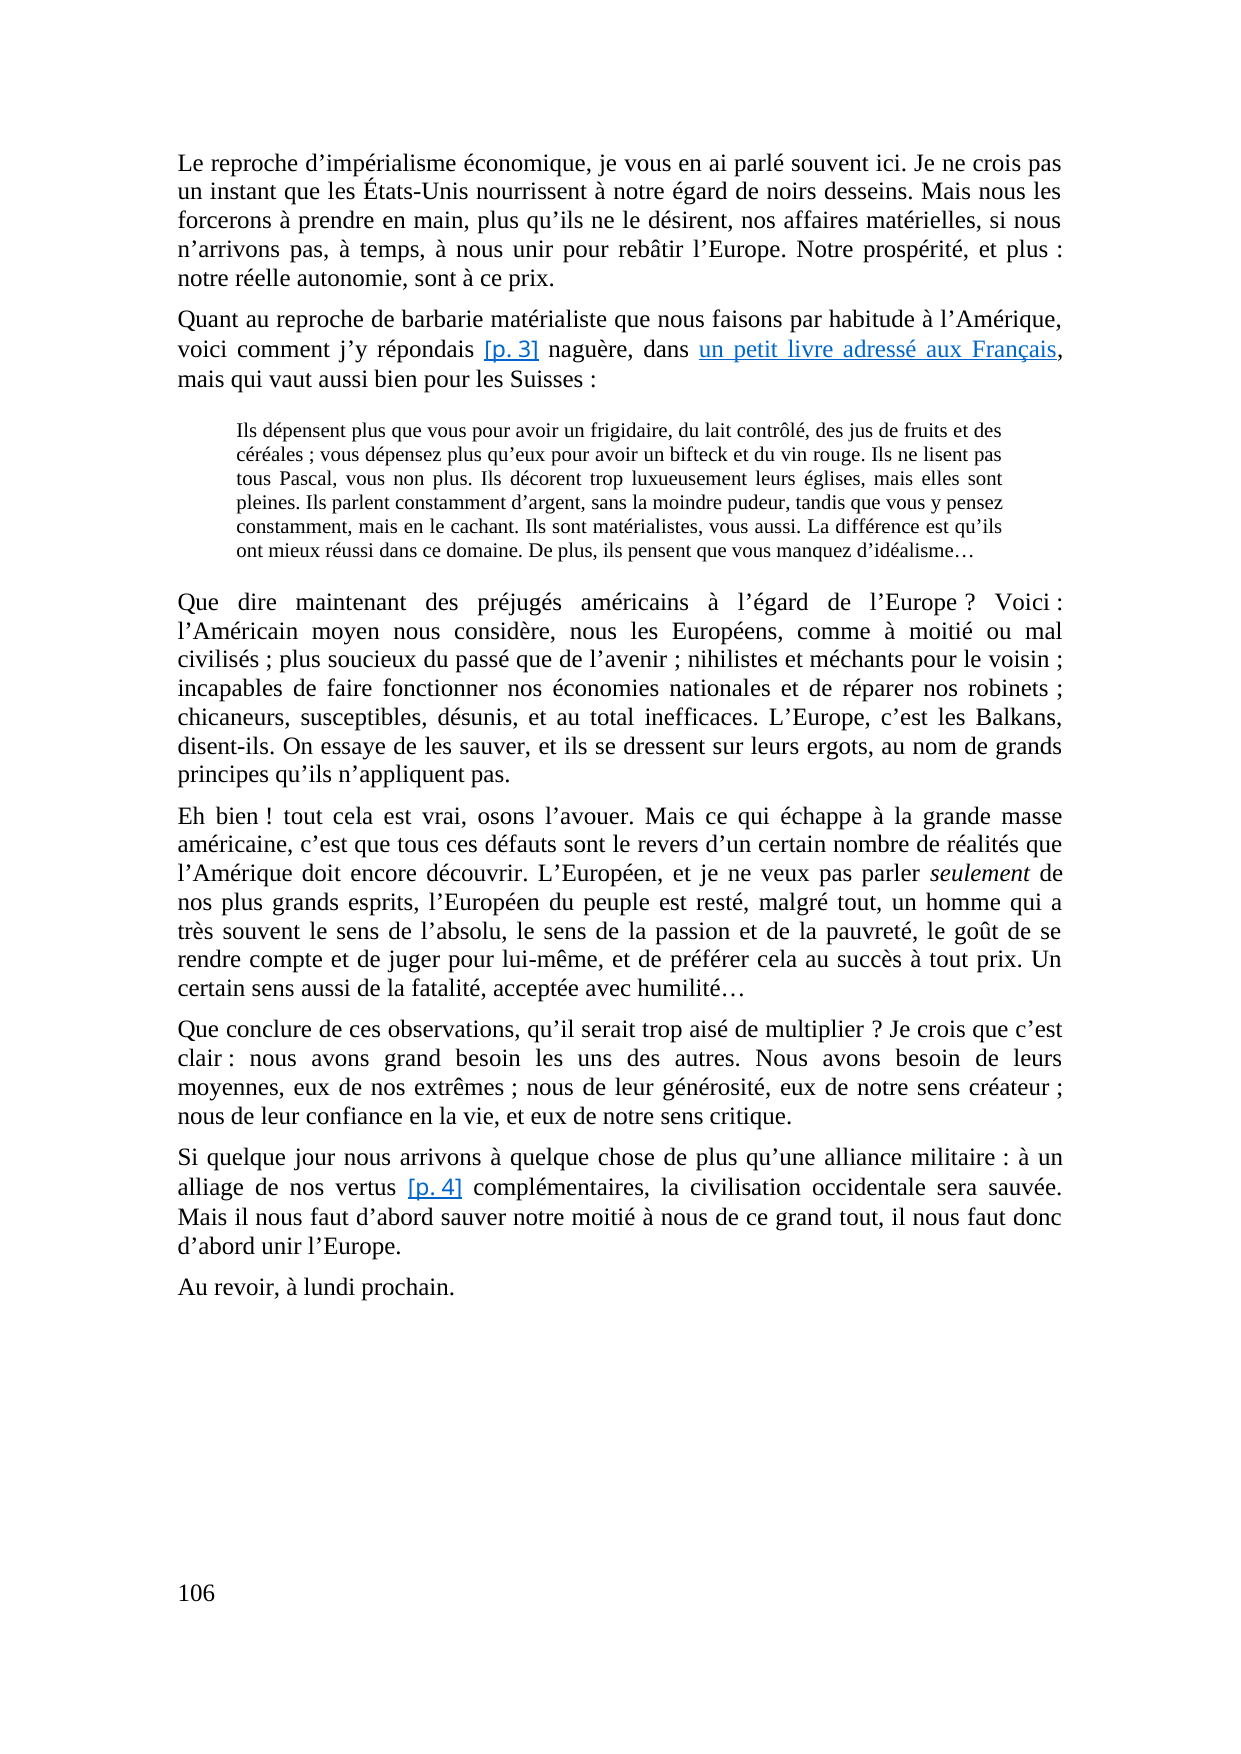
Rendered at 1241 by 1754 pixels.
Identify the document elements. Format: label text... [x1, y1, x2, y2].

text Quant au reproche de barbarie matérialiste que nous faisons par habitude à l’Amérique, voici comment j’y répondais [p. 3] naguère, dans un petit livre adressé aux Français, mais qui vaut aussi bien pour les Suisses : [177, 304, 1063, 393]
text Si quelque jour nous arrivons à quelque chose de plus qu’une alliance militaire : à un alliage de nos vertus [p. 4] complémentaires, la civilisation occidentale sera sauvée. Mais il nous faut d’abord sauver notre moitié à nous de ce grand tout, il nous faut donc d’abord unir l’Europe. [177, 1142, 1063, 1259]
text Eh bien ! tout cela est vrai, osons l’avouer. Mais ce qui échappe à la grande masse américaine, c’est que tous ces défauts sont le revers d’un certain nombre de réalités que l’Amérique doit encore découvrir. L’Européen, et je ne veux pas parler seulement de nos plus grands esprits, l’Européen du peuple est resté, malgré tout, un homme qui a très souvent le sens de l’absolu, le sens de la passion et de la pauvreté, le goût de se rendre compte et de juger pour lui-même, et de préférer cela au succès à tout prix. Un certain sens aussi de la fatalité, acceptée avec humilité… [177, 801, 1063, 1002]
text Que dire maintenant des préjugés américains à l’égard de l’Europe ? Voici : l’Américain moyen nous considère, nous les Européens, comme à moitié ou mal civilisés ; plus soucieux du passé que de l’avenir ; nihilistes et méchants pour le voisin ; incapables de faire fonctionner nos économies nationales et de réparer nos robinets ; chicaneurs, susceptibles, désunis, et au total inefficaces. L’Europe, c’est les Balkans, disent-ils. On essaye de les sauver, et ils se dressent sur leurs ergots, au nom de grands principes qu’ils n’appliquent pas. [177, 587, 1063, 788]
text Au revoir, à lundi prochain. [177, 1272, 1063, 1301]
text Ils dépensent plus que vous pour avoir un frigidaire, du lait contrôlé, des jus de fruits et des céréales ; vous dépensez plus qu’eux pour avoir un bifteck et du vin rouge. Ils ne lisent pas tous Pascal, vous non plus. Ils décorent trop luxueusement leurs églises, mais elles sont pleines. Ils parlent constamment d’argent, sans la moindre pudeur, tandis que vous y pensez constamment, mais en le cachant. Ils sont matérialistes, vous aussi. La différence est qu’ils ont mieux réussi dans ce domaine. De plus, ils pensent que vous manquez d’idéalisme… [236, 418, 1004, 562]
text Le reproche d’impérialisme économique, je vous en ai parlé souvent ici. Je ne crois pas un instant que les États-Unis nourrissent à notre égard de noirs desseins. Mais nous les forcerons à prendre en main, plus qu’ils ne le désirent, nos affaires matérielles, si nous n’arrivons pas, à temps, à nous unir pour rebâtir l’Europe. Notre prospérité, et plus : notre réelle autonomie, sont à ce prix. [177, 148, 1063, 291]
text Que conclure de ces observations, qu’il serait trop aisé de multiplier ? Je crois que c’est clair : nous avons grand besoin les uns des autres. Nous avons besoin de leurs moyennes, eux de nos extrêmes ; nous de leur générosité, eux de notre sens créateur ; nous de leur confiance en la vie, et eux de notre sens critique. [177, 1014, 1063, 1129]
